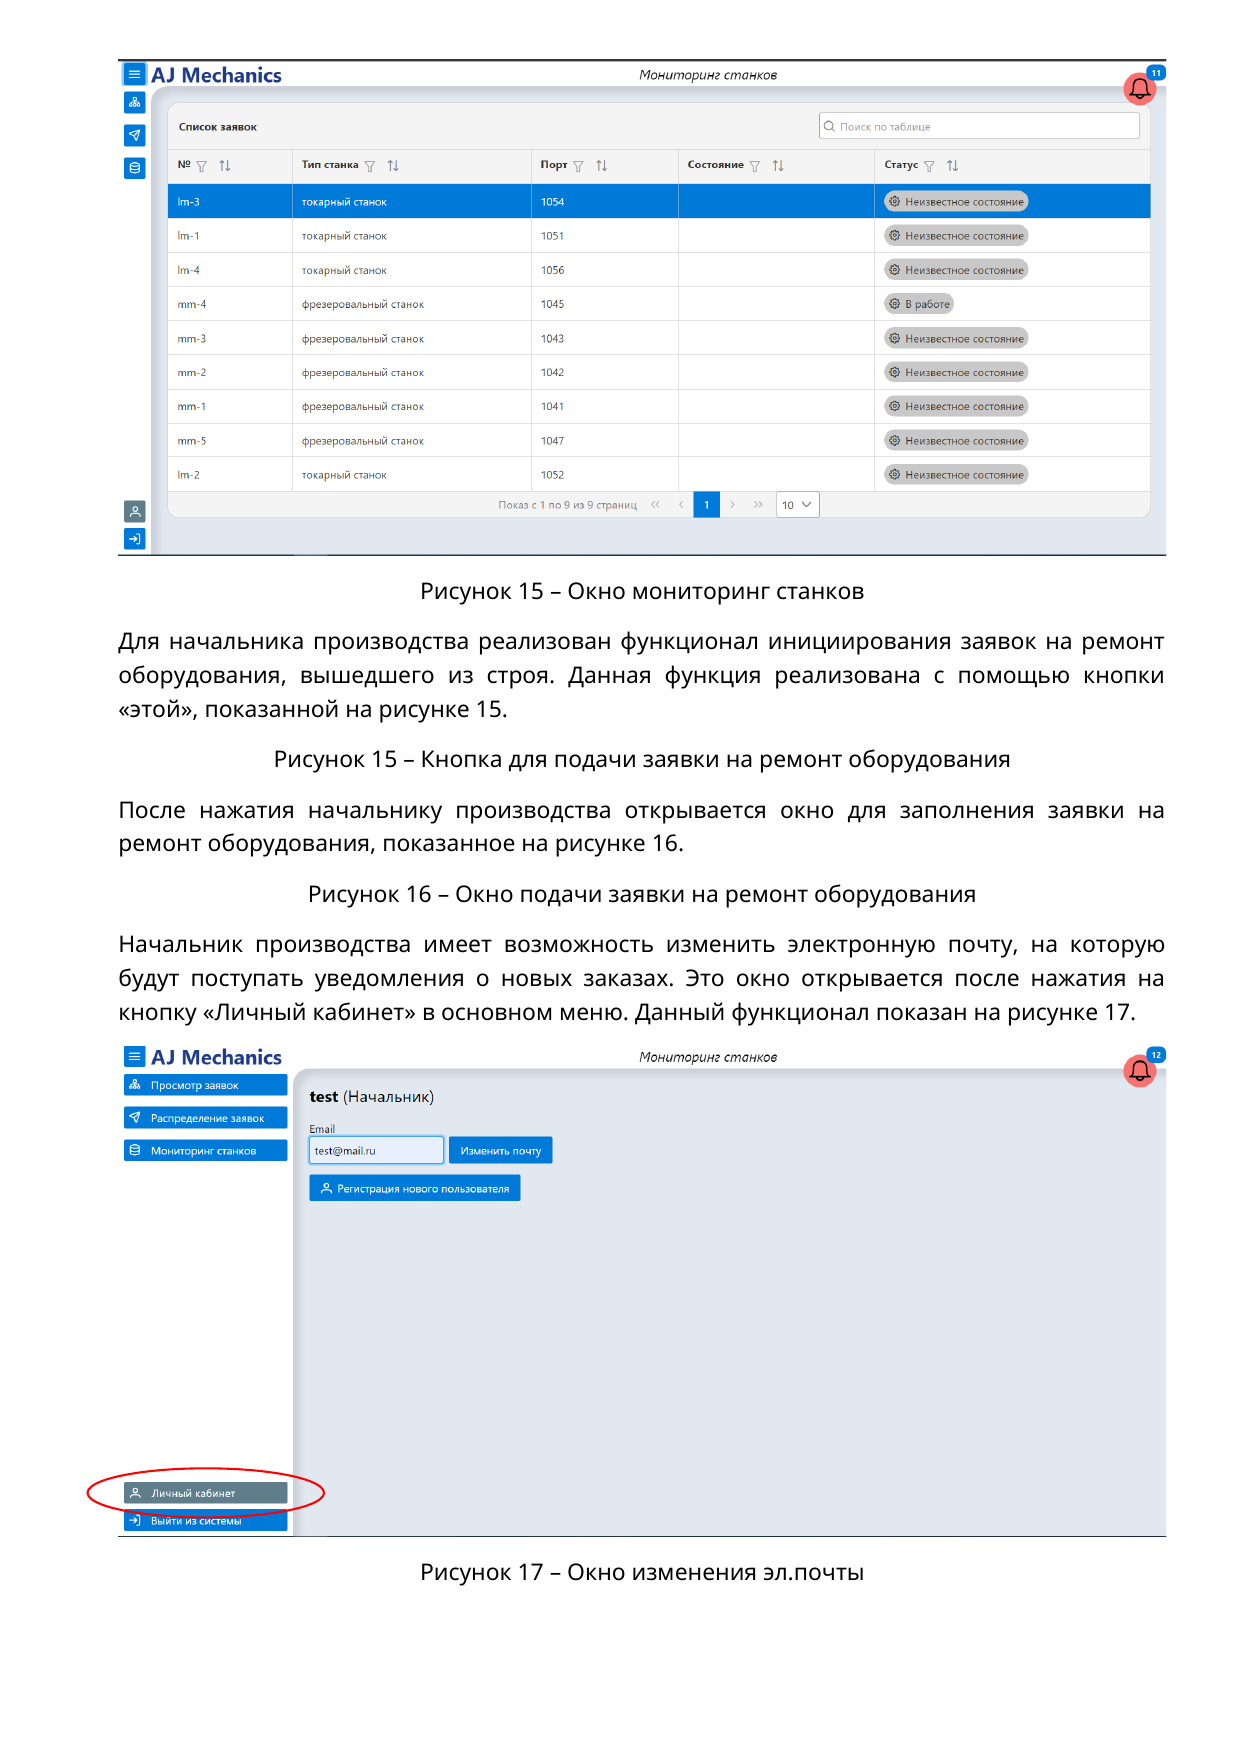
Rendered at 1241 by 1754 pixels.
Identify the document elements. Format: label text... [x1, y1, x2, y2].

picture [118, 1470, 322, 1516]
picture [118, 59, 1167, 556]
picture [118, 1046, 1167, 1537]
text Рисунок 16 – Окно подачи заявки на ремонт оборудования [118, 878, 1167, 909]
text Рисунок 15 – Окно мониторинг станков [118, 575, 1167, 606]
text После нажатия начальнику производства открывается окно для заполнения заявки на ремонт оборудования, показанное на рисунке 16. [118, 793, 1167, 858]
text Рисунок 15 – Кнопка для подачи заявки на ремонт оборудования [118, 743, 1167, 774]
text Начальник производства имеет возможность изменить электронную почту, на которую будут поступать уведомления о новых заказах. Это окно открывается после нажатия на кнопку «Личный кабинет» в основном меню. Данный функционал показан на рисунке 17. [118, 928, 1167, 1027]
text Для начальника производства реализован функционал инициирования заявок на ремонт оборудования, вышедшего из строя. Данная функция реализована с помощью кнопки «этой», показанной на рисунке 15. [118, 625, 1167, 724]
text Рисунок 17 – Окно изменения эл.почты [118, 1556, 1167, 1587]
